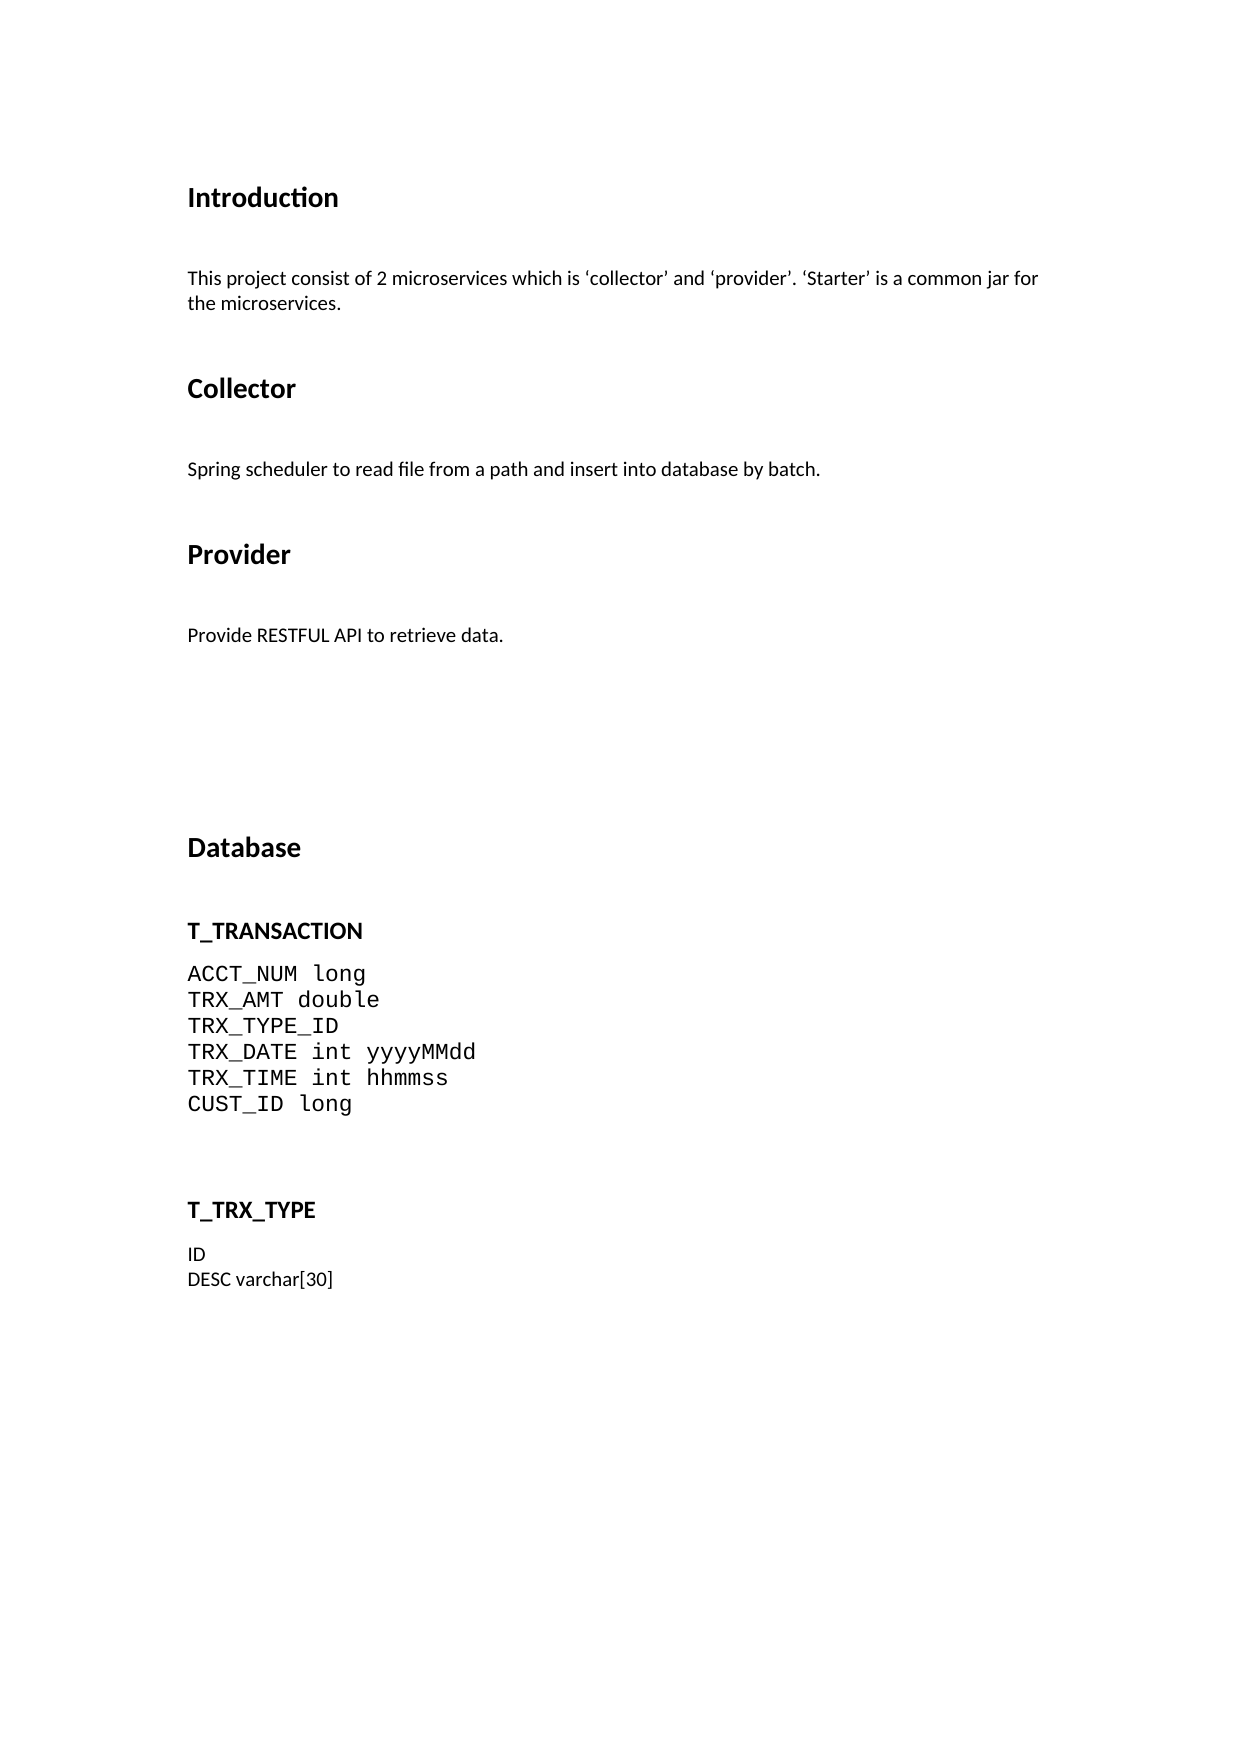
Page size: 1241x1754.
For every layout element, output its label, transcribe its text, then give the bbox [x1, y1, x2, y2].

text DESC varchar[30] [187, 1266, 1053, 1292]
text This project consist of 2 microservices which is ‘collector’ and ‘provider’. ‘Starter’ is a common jar for the microservices. [187, 265, 1053, 316]
text TRX_AMT double [187, 988, 1053, 1014]
subtitle Provider [187, 536, 1053, 572]
text TRX_DATE int yyyyMMdd [187, 1040, 1053, 1066]
text Provide RESTFUL API to retrieve data. [187, 622, 1053, 647]
text ID [187, 1241, 1053, 1266]
subtitle Introduction [187, 179, 1053, 215]
text CUST_ID long [187, 1092, 1053, 1118]
text Spring scheduler to read file from a path and insert into database by batch. [187, 456, 1053, 481]
subtitle T_TRX_TYPE [187, 1194, 1053, 1224]
text ACCT_NUM long [187, 962, 1053, 988]
subtitle Database [187, 829, 1053, 865]
subtitle T_TRANSACTION [187, 915, 1053, 946]
text TRX_TYPE_ID [187, 1014, 1053, 1040]
subtitle Collector [187, 370, 1053, 406]
text TRX_TIME int hhmmss [187, 1066, 1053, 1092]
